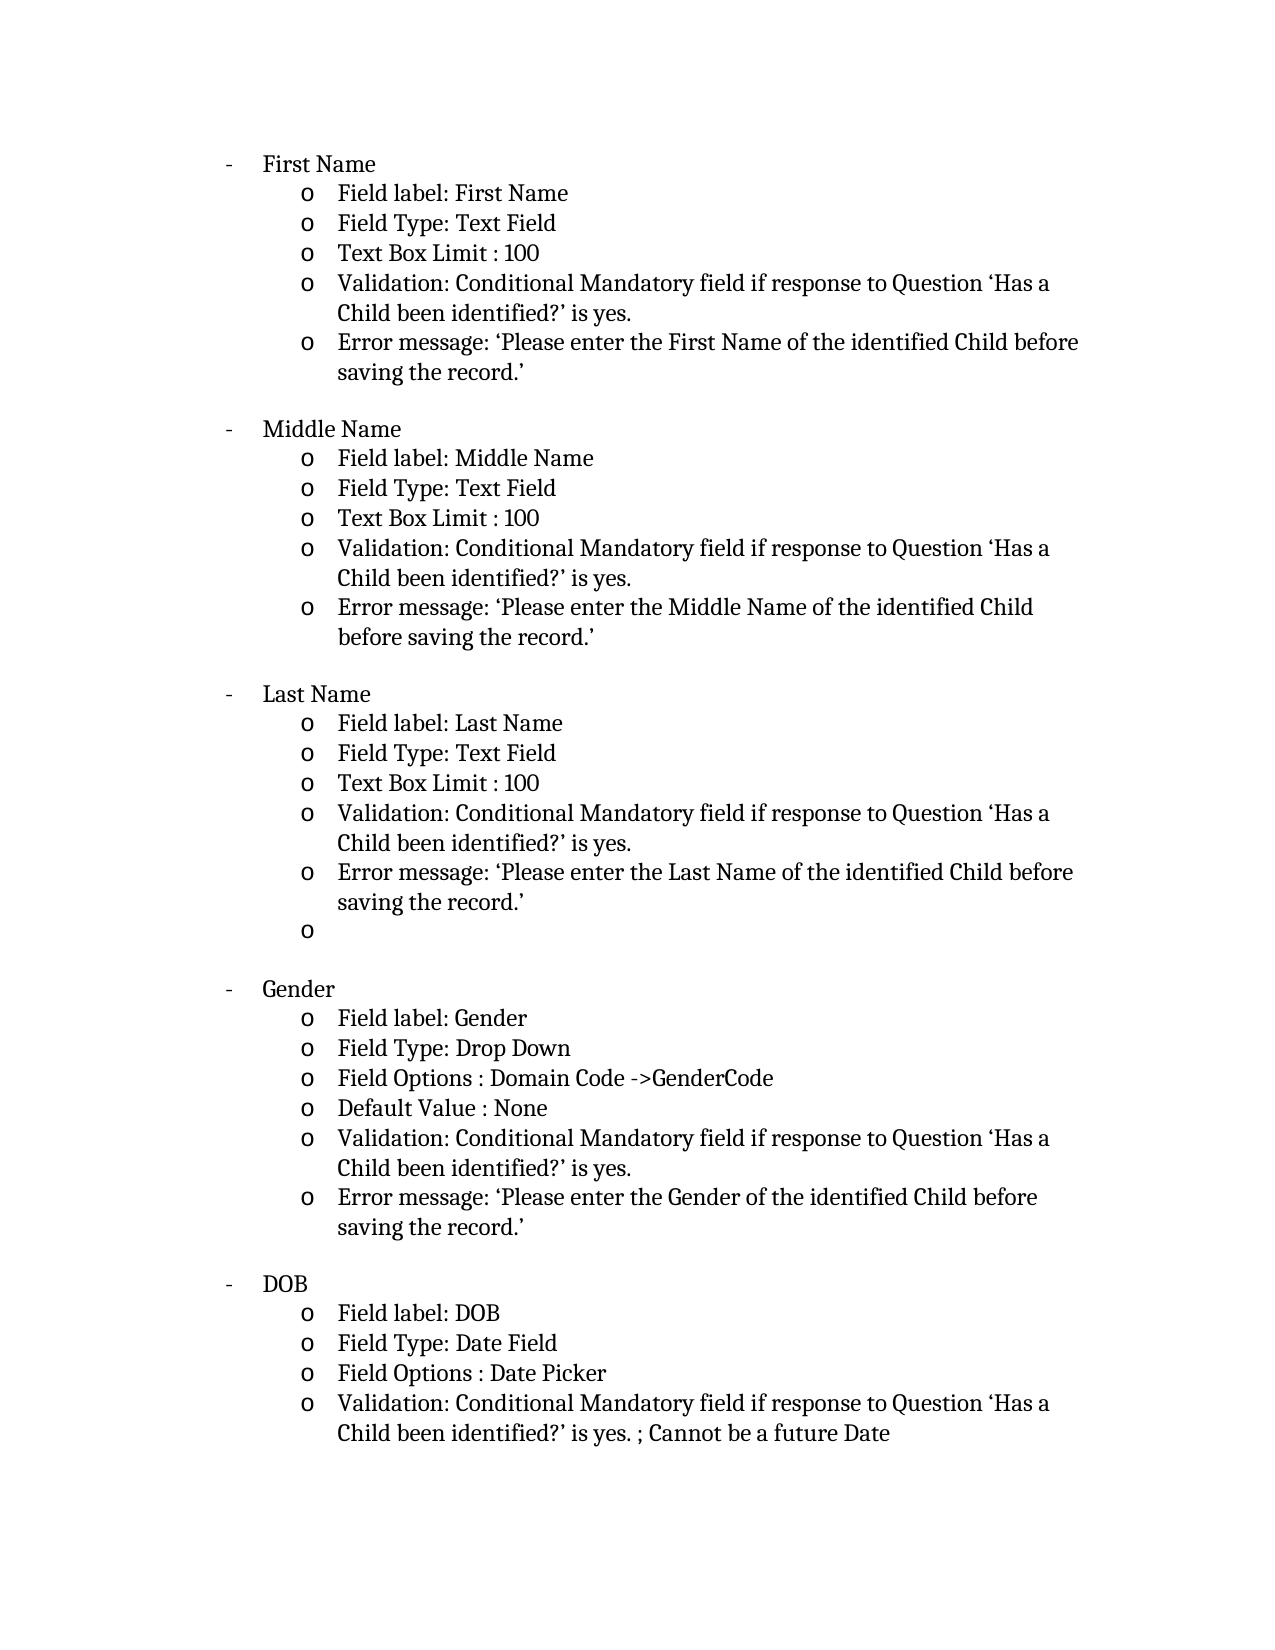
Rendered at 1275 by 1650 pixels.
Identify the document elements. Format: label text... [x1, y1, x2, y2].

list Field Type: Text Field [300, 474, 1087, 504]
list Field label: Gender [300, 1004, 1087, 1034]
list Field label: First Name [300, 179, 1087, 209]
list Text Box Limit : 100 [300, 504, 1087, 534]
list Error message: ‘Please enter the Last Name of the identified Child before saving the record.’ [300, 857, 1087, 916]
list Validation: Conditional Mandatory field if response to Question ‘Has a Child been identified?’ is yes. ; Cannot be a future Date [300, 1389, 1087, 1447]
list Field Type: Date Field [300, 1329, 1087, 1359]
list Field Options : Date Picker [300, 1359, 1087, 1389]
list Field label: DOB [300, 1299, 1087, 1329]
list Error message: ‘Please enter the Gender of the identified Child before saving the record.’ [300, 1182, 1087, 1241]
list Last Name [225, 680, 1087, 709]
list Validation: Conditional Mandatory field if response to Question ‘Has a Child been identified?’ is yes. [300, 269, 1087, 327]
list Gender [225, 975, 1087, 1004]
list Validation: Conditional Mandatory field if response to Question ‘Has a Child been identified?’ is yes. [300, 534, 1087, 592]
list Field label: Last Name [300, 709, 1087, 739]
list Text Box Limit : 100 [300, 239, 1087, 269]
list Field Type: Drop Down [300, 1034, 1087, 1064]
list Error message: ‘Please enter the First Name of the identified Child before saving the record.’ [300, 327, 1087, 386]
list Field Type: Text Field [300, 209, 1087, 239]
list Field Options : Domain Code ->GenderCode [300, 1064, 1087, 1094]
list First Name [225, 150, 1087, 179]
list Field Type: Text Field [300, 739, 1087, 769]
list Validation: Conditional Mandatory field if response to Question ‘Has a Child been identified?’ is yes. [300, 1124, 1087, 1182]
list Text Box Limit : 100 [300, 769, 1087, 799]
list Middle Name [225, 415, 1087, 444]
list Field label: Middle Name [300, 444, 1087, 474]
list Default Value : None [300, 1094, 1087, 1124]
list Error message: ‘Please enter the Middle Name of the identified Child before saving the record.’ [300, 592, 1087, 651]
list Validation: Conditional Mandatory field if response to Question ‘Has a Child been identified?’ is yes. [300, 799, 1087, 857]
list DOB [225, 1270, 1087, 1299]
